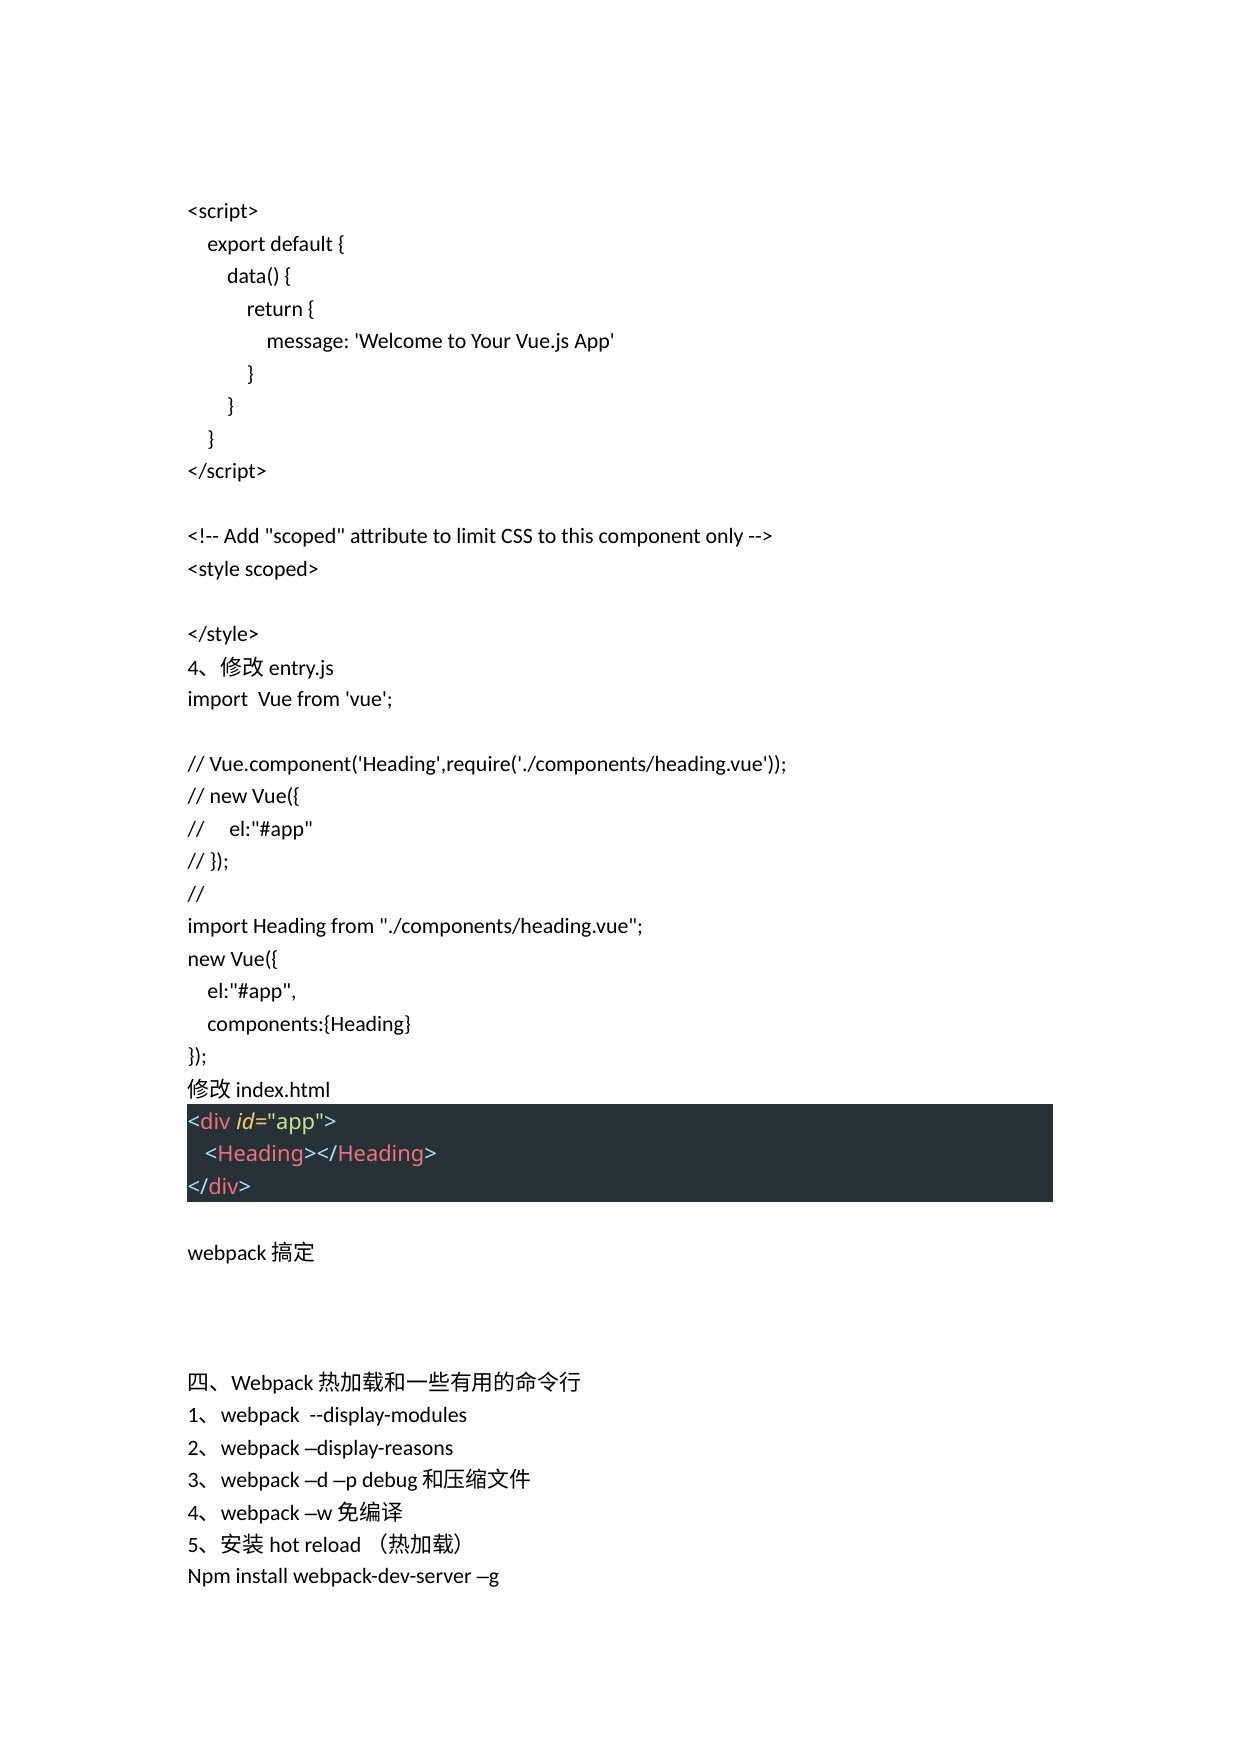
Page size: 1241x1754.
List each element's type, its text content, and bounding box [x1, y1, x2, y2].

text 5、安装 hot reload （热加载） [187, 1527, 1053, 1559]
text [187, 162, 1053, 649]
text <div id="app"> <Heading></Heading> </div> [187, 1104, 1053, 1202]
text 修改index.html [187, 1072, 1053, 1104]
text 1、webpack --display-modules [187, 1397, 1053, 1429]
text import Vue from 'vue'; // Vue.component('Heading',require('./components/heading.vue')); // new Vue({ // el:"#app" // }); // import Heading from "./components/heading.vue"; new Vue({ el:"#app", components:{Heading} }); [187, 682, 1053, 1072]
text 4、修改entry.js [187, 649, 1053, 682]
text Npm install webpack-dev-server –g [187, 1559, 1053, 1592]
text 3、webpack –d –p debug和压缩文件 [187, 1462, 1053, 1494]
text 4、webpack –w 免编译 [187, 1494, 1053, 1527]
text 2、webpack –display-reasons [187, 1429, 1053, 1462]
text webpack搞定 [187, 1234, 1053, 1267]
text 四、Webpack 热加载和一些有用的命令行 [187, 1364, 1053, 1397]
